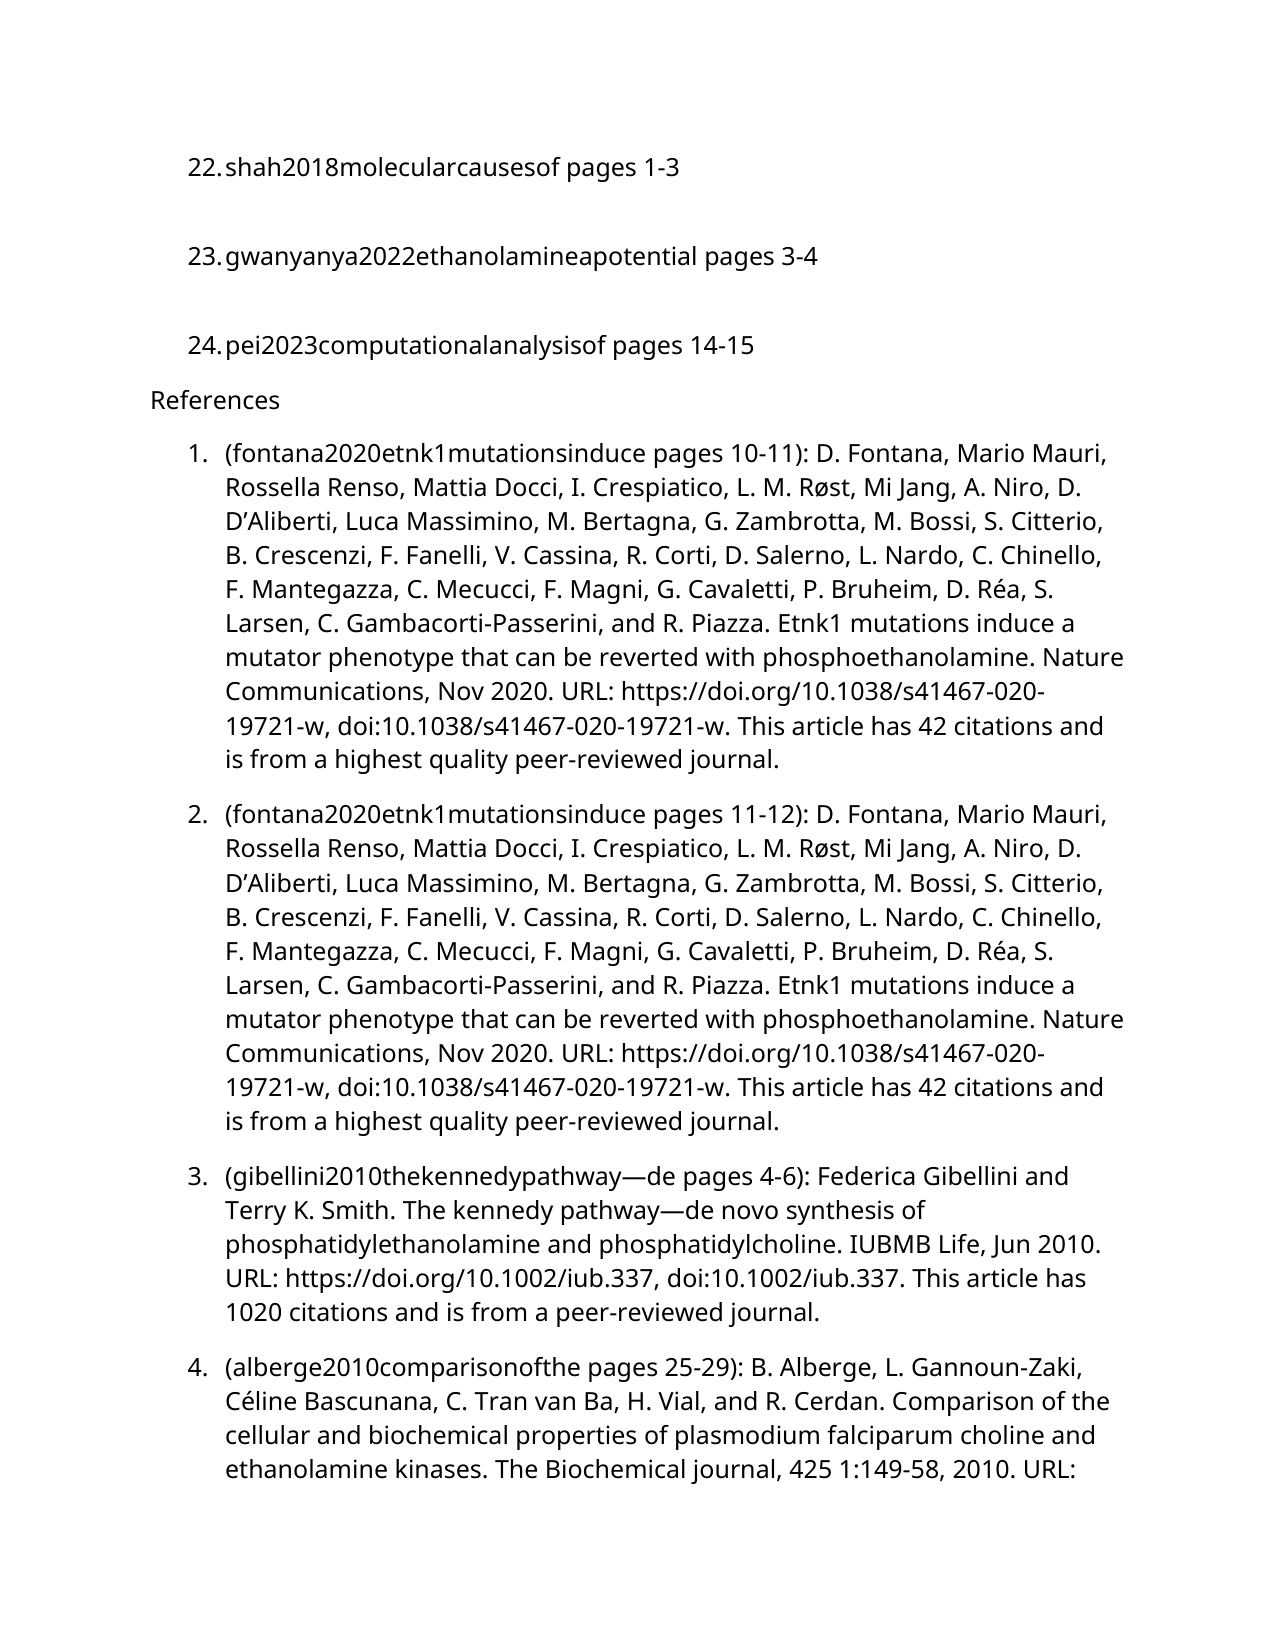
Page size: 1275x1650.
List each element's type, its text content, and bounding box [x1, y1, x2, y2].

list gwanyanya2022ethanolamineapotential pages 3-4 [187, 239, 1125, 307]
text References [150, 383, 1125, 417]
list pei2023computationalanalysisof pages 14-15 [187, 328, 1125, 362]
list (gibellini2010thekennedypathway—de pages 4-6): Federica Gibellini and Terry K. Smith. The kennedy pathway—de novo synthesis of phosphatidylethanolamine and phosphatidylcholine. IUBMB Life, Jun 2010. URL: https://doi.org/10.1002/iub.337, doi:10.1002/iub.337. This article has 1020 citations and is from a peer-reviewed journal. [187, 1158, 1125, 1329]
list (fontana2020etnk1mutationsinduce pages 11-12): D. Fontana, Mario Mauri, Rossella Renso, Mattia Docci, I. Crespiatico, L. M. Røst, Mi Jang, A. Niro, D. D’Aliberti, Luca Massimino, M. Bertagna, G. Zambrotta, M. Bossi, S. Citterio, B. Crescenzi, F. Fanelli, V. Cassina, R. Corti, D. Salerno, L. Nardo, C. Chinello, F. Mantegazza, C. Mecucci, F. Magni, G. Cavaletti, P. Bruheim, D. Réa, S. Larsen, C. Gambacorti-Passerini, and R. Piazza. Etnk1 mutations induce a mutator phenotype that can be reverted with phosphoethanolamine. Nature Communications, Nov 2020. URL: https://doi.org/10.1038/s41467-020-19721-w, doi:10.1038/s41467-020-19721-w. This article has 42 citations and is from a highest quality peer-reviewed journal. [187, 797, 1125, 1138]
list shah2018molecularcausesof pages 1-3 [187, 150, 1125, 218]
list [187, 1350, 1125, 1486]
list (fontana2020etnk1mutationsinduce pages 10-11): D. Fontana, Mario Mauri, Rossella Renso, Mattia Docci, I. Crespiatico, L. M. Røst, Mi Jang, A. Niro, D. D’Aliberti, Luca Massimino, M. Bertagna, G. Zambrotta, M. Bossi, S. Citterio, B. Crescenzi, F. Fanelli, V. Cassina, R. Corti, D. Salerno, L. Nardo, C. Chinello, F. Mantegazza, C. Mecucci, F. Magni, G. Cavaletti, P. Bruheim, D. Réa, S. Larsen, C. Gambacorti-Passerini, and R. Piazza. Etnk1 mutations induce a mutator phenotype that can be reverted with phosphoethanolamine. Nature Communications, Nov 2020. URL: https://doi.org/10.1038/s41467-020-19721-w, doi:10.1038/s41467-020-19721-w. This article has 42 citations and is from a highest quality peer-reviewed journal. [187, 436, 1125, 776]
